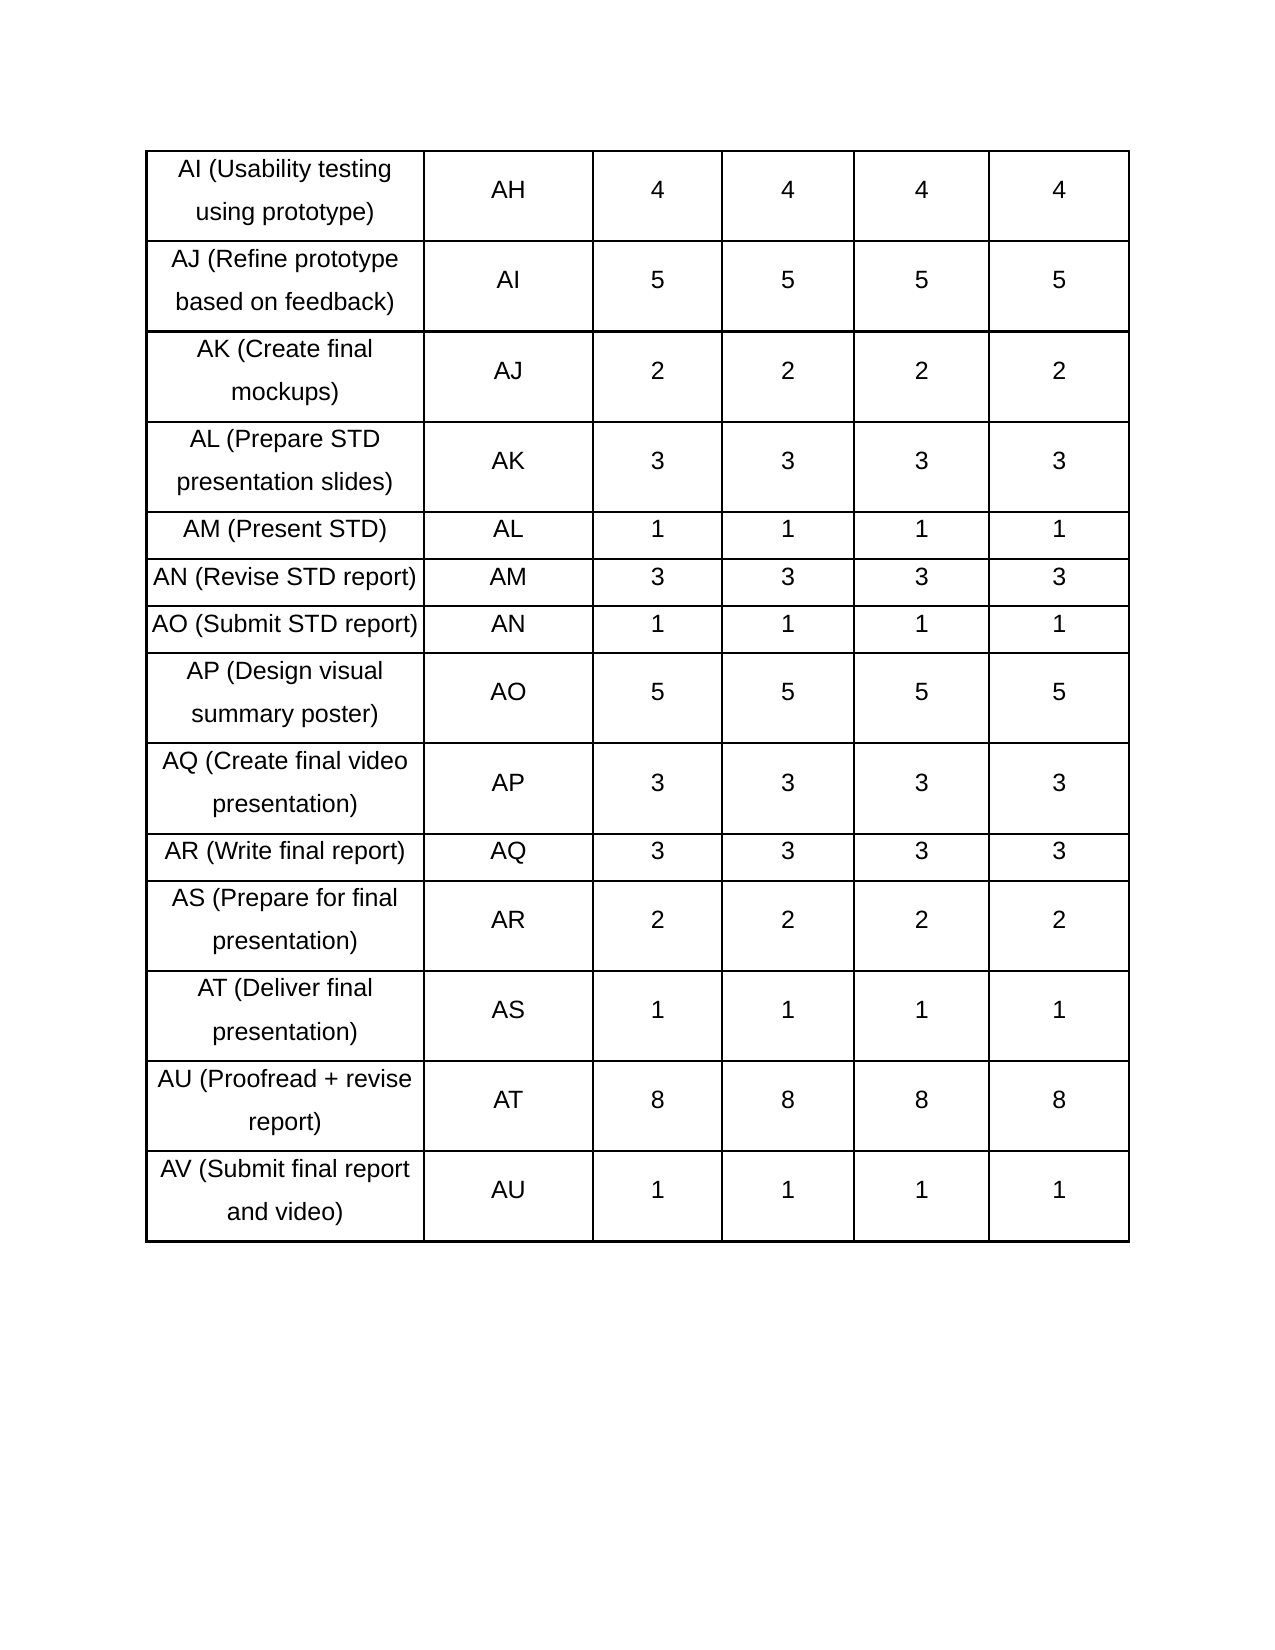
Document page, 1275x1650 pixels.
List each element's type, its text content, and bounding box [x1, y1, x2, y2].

table_cell 3 [723, 560, 853, 605]
table_cell 1 [594, 607, 721, 652]
table_cell 5 [594, 242, 721, 330]
table_cell AN (Revise STD report) [148, 560, 423, 605]
table_cell AU [425, 1152, 592, 1240]
table_cell 1 [723, 513, 853, 558]
table_cell 2 [594, 882, 721, 970]
table_cell AK (Create final mockups) [148, 333, 423, 421]
table_cell AV (Submit final report and video) [148, 1152, 423, 1240]
table_cell AT [425, 1062, 592, 1150]
table_cell 1 [723, 972, 853, 1060]
table_cell 5 [594, 654, 721, 742]
table_cell 1 [594, 513, 721, 558]
table_cell 3 [723, 744, 853, 832]
table_cell 8 [594, 1062, 721, 1150]
table_cell 2 [723, 333, 853, 421]
table_cell AS [425, 972, 592, 1060]
table_cell AR (Write final report) [148, 835, 423, 879]
table_cell 3 [855, 560, 988, 605]
table_cell 3 [594, 744, 721, 832]
table_cell AJ [425, 333, 592, 421]
table_cell AN [425, 607, 592, 652]
table_cell AI (Usability testing using prototype) [148, 152, 423, 240]
table_cell AH [425, 152, 592, 240]
table_cell 1 [723, 1152, 853, 1240]
table_cell AK [425, 423, 592, 511]
table_cell 1 [990, 513, 1128, 558]
table_cell 3 [594, 560, 721, 605]
table_cell AM (Present STD) [148, 513, 423, 558]
table_cell 3 [990, 423, 1128, 511]
table_cell 1 [990, 607, 1128, 652]
table_cell AU (Proofread + revise report) [148, 1062, 423, 1150]
table_cell AL [425, 513, 592, 558]
table_cell AJ (Refine prototype based on feedback) [148, 242, 423, 330]
table_cell 8 [990, 1062, 1128, 1150]
table_cell 3 [990, 560, 1128, 605]
table_cell AO (Submit STD report) [148, 607, 423, 652]
table_cell 1 [855, 513, 988, 558]
table_cell 2 [990, 333, 1128, 421]
table_cell 3 [855, 835, 988, 879]
table_cell 1 [990, 972, 1128, 1060]
table_cell 2 [855, 333, 988, 421]
table_cell 1 [594, 972, 721, 1060]
table_cell 4 [594, 152, 721, 240]
table_cell 4 [855, 152, 988, 240]
table_cell 2 [855, 882, 988, 970]
table_cell AT (Deliver final presentation) [148, 972, 423, 1060]
table_cell 1 [723, 607, 853, 652]
table_cell 3 [723, 835, 853, 879]
table_cell 3 [990, 835, 1128, 879]
table_cell 4 [723, 152, 853, 240]
table_cell AO [425, 654, 592, 742]
table_cell 3 [594, 835, 721, 879]
table_cell 2 [723, 882, 853, 970]
table_cell 3 [723, 423, 853, 511]
table_cell 2 [990, 882, 1128, 970]
table_cell AP [425, 744, 592, 832]
table_cell 3 [990, 744, 1128, 832]
table_cell 5 [990, 654, 1128, 742]
table_cell AS (Prepare for final presentation) [148, 882, 423, 970]
table_cell 8 [723, 1062, 853, 1150]
table_cell AQ (Create final video presentation) [148, 744, 423, 832]
table_cell AQ [425, 835, 592, 879]
table_cell AI [425, 242, 592, 330]
table_cell AR [425, 882, 592, 970]
table_cell 2 [594, 333, 721, 421]
table_cell 8 [855, 1062, 988, 1150]
table_cell AP (Design visual summary poster) [148, 654, 423, 742]
table_cell 4 [990, 152, 1128, 240]
table_cell 5 [723, 242, 853, 330]
table_cell 1 [594, 1152, 721, 1240]
table_cell 5 [855, 654, 988, 742]
table_cell AM [425, 560, 592, 605]
table_cell AL (Prepare STD presentation slides) [148, 423, 423, 511]
table_cell 3 [594, 423, 721, 511]
table_cell 1 [855, 1152, 988, 1240]
table_cell 5 [855, 242, 988, 330]
table_cell 1 [855, 607, 988, 652]
table_cell 3 [855, 744, 988, 832]
table_cell 5 [990, 242, 1128, 330]
table_cell 1 [855, 972, 988, 1060]
table_cell 1 [990, 1152, 1128, 1240]
table_cell 5 [723, 654, 853, 742]
table_cell 3 [855, 423, 988, 511]
